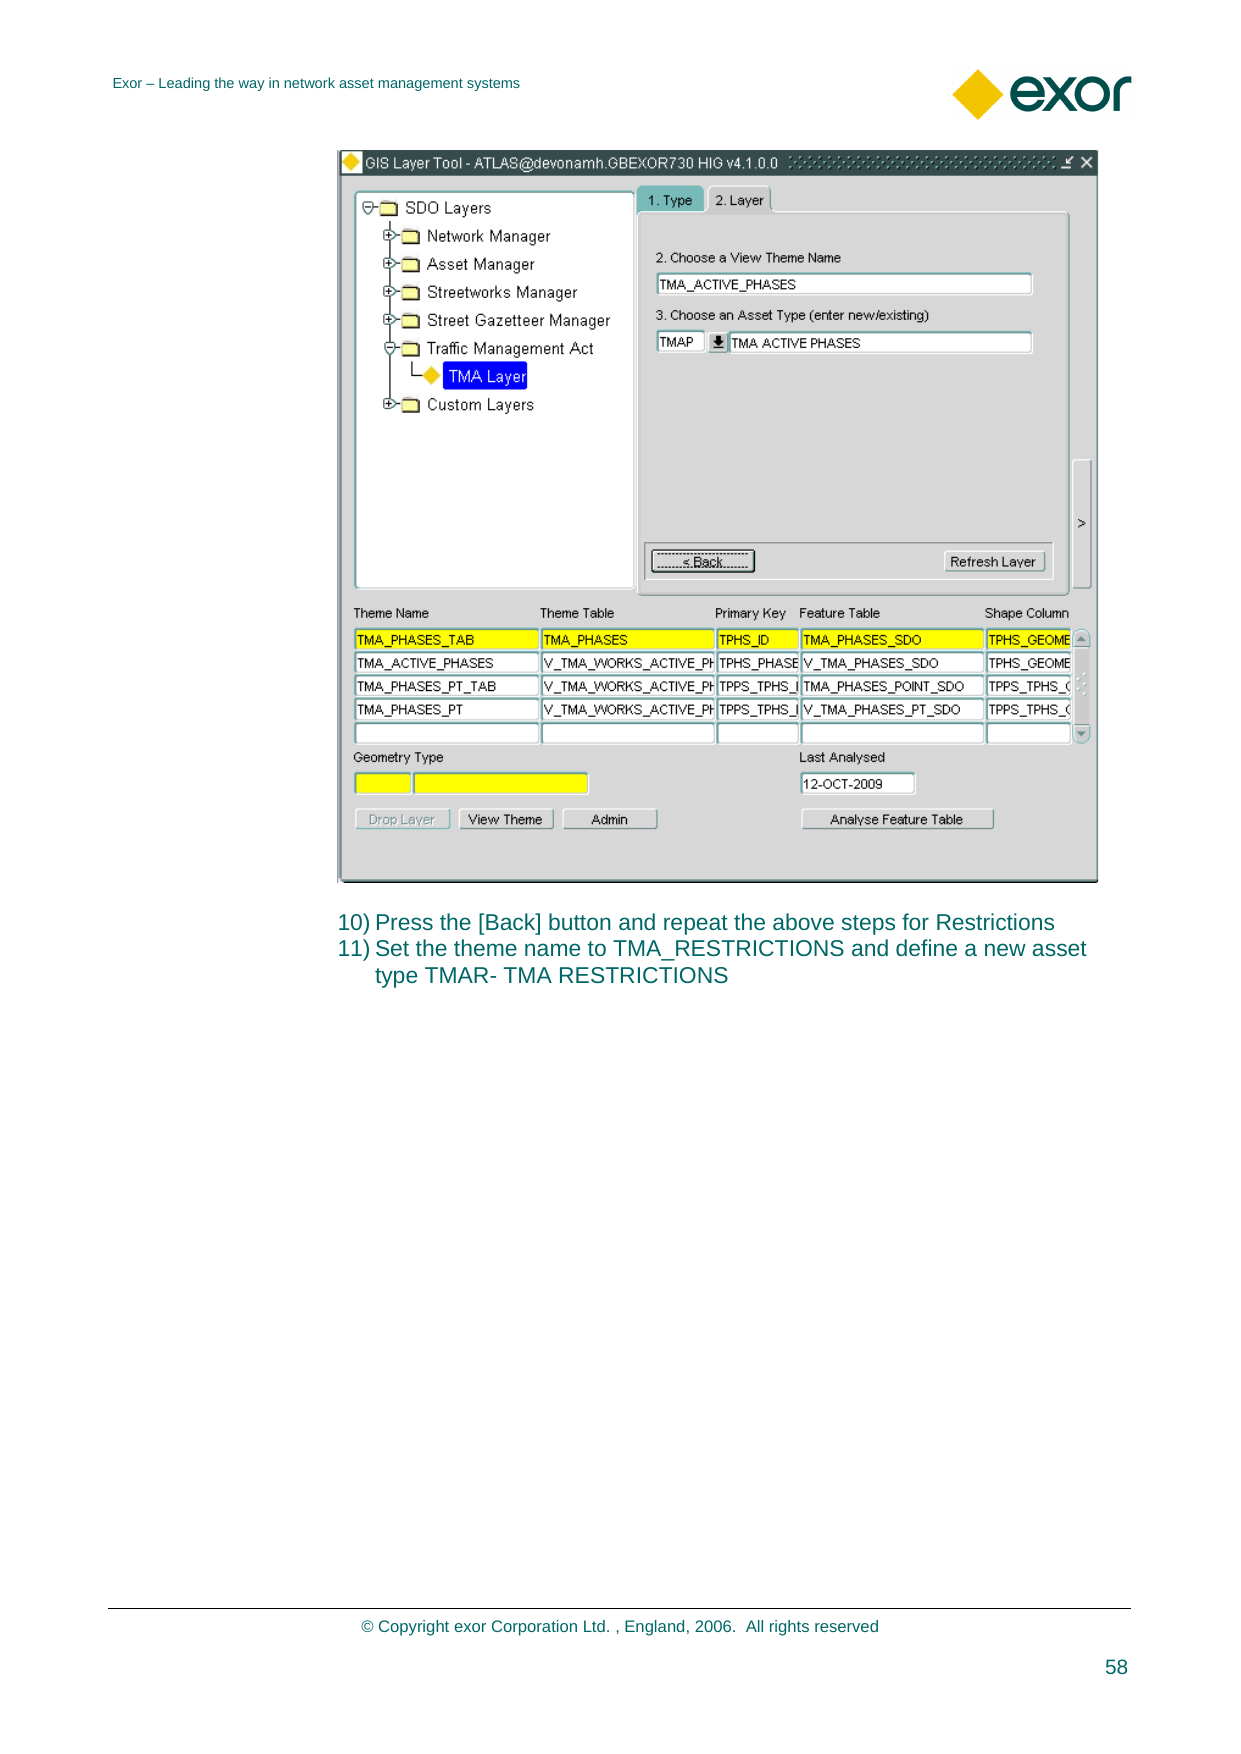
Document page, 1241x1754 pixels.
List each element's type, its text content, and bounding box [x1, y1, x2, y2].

picture [951, 69, 1132, 120]
list Set the theme name to TMA_RESTRICTIONS and define a new asset type TMAR- TMA RESTRICTIONS [337, 935, 1128, 988]
list Press the [Back] button and repeat the above steps for Restrictions [337, 909, 1128, 935]
picture [337, 150, 1099, 883]
